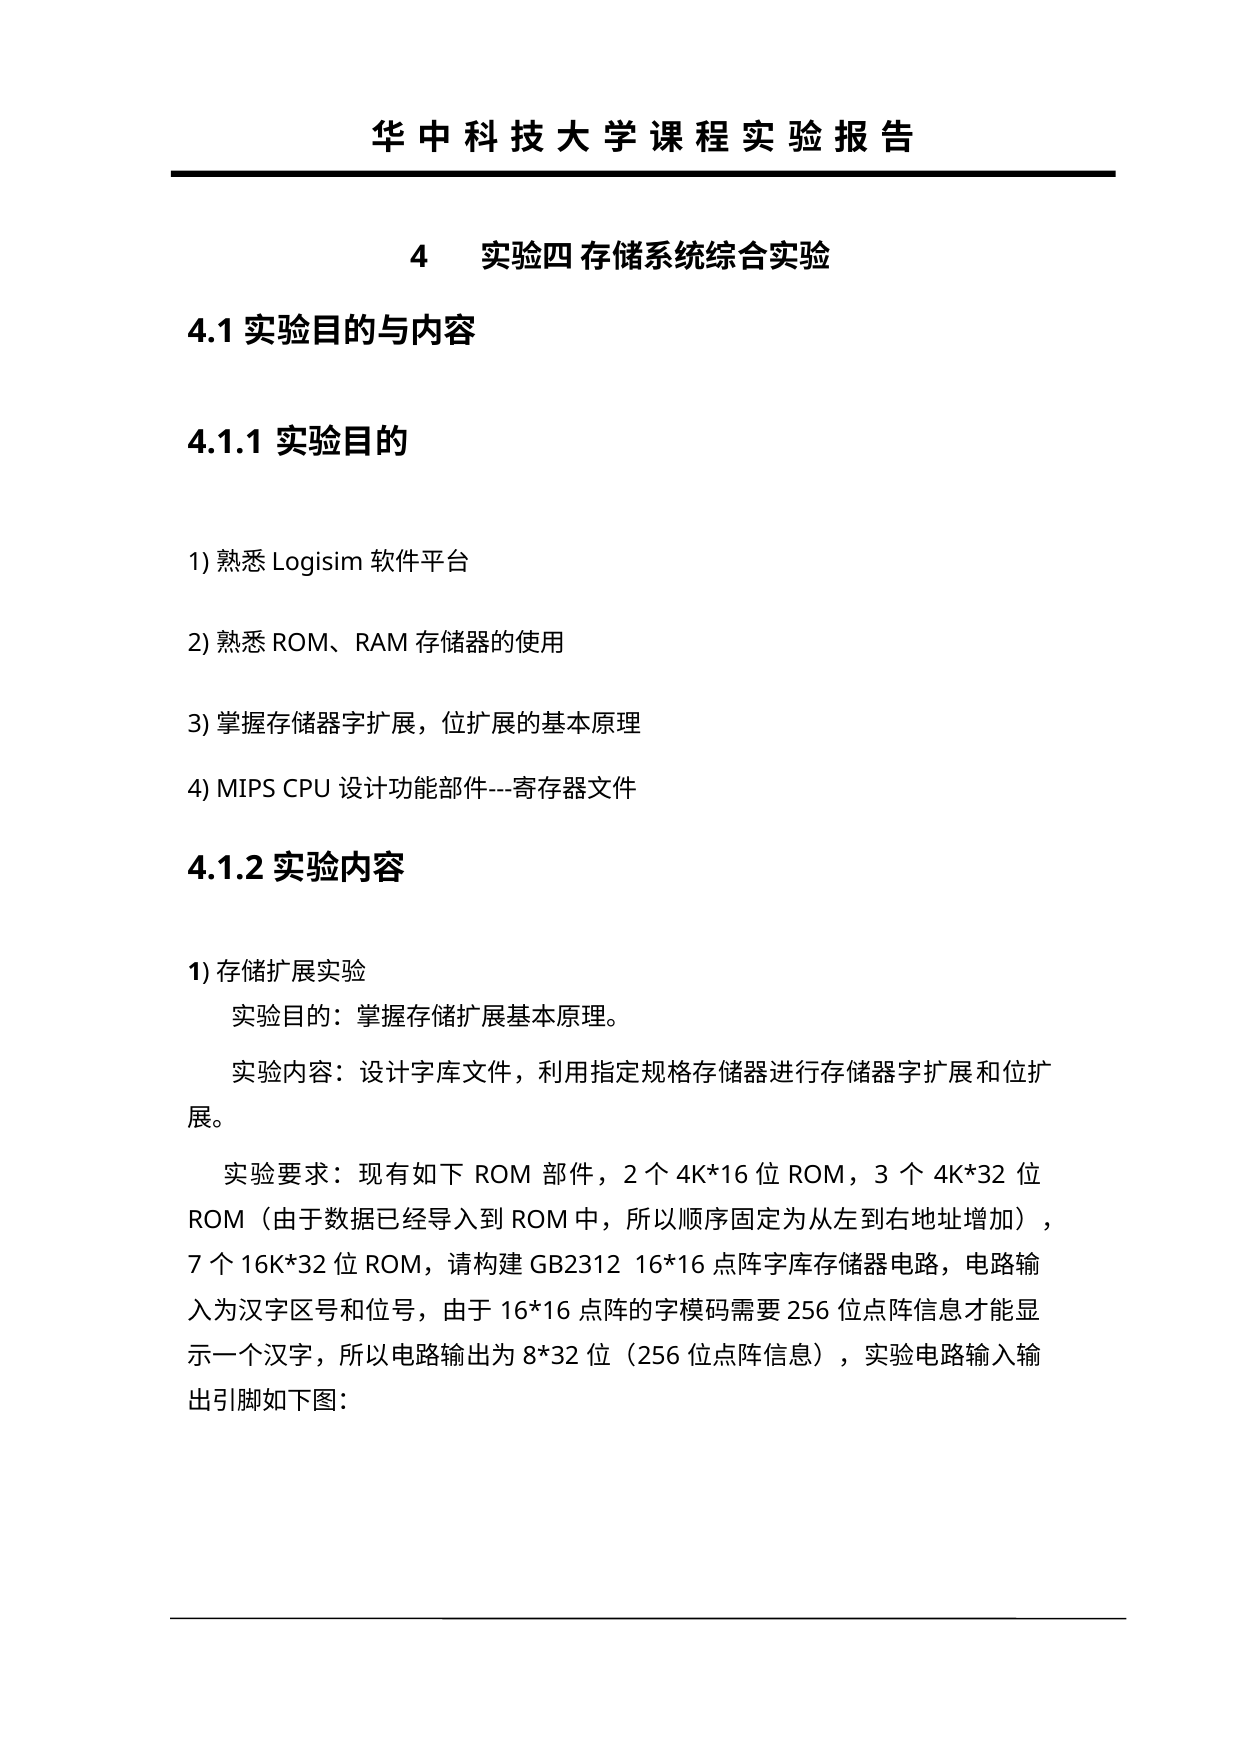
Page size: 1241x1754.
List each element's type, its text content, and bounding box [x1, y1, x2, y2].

subtitle 实验目的 [187, 415, 1053, 463]
text 2) 熟悉 ROM、RAM 存储器的使用 [187, 607, 658, 675]
text 1) 存储扩展实验 [187, 951, 1053, 987]
text 4) MIPS CPU 设计功能部件---寄存器文件 [187, 768, 1053, 804]
text 实验目的：掌握存储扩展基本原理。 [187, 997, 1053, 1033]
subtitle 实验四 存储系统综合实验 [187, 231, 1053, 277]
text 实验内容：设计字库文件，利用指定规格存储器进行存储器字扩展和位扩展。 [187, 1052, 1053, 1134]
text 实验要求：现有如下 ROM 部件，2个4K*16位ROM，3 个 4K*32 位 ROM（由于数据已经导入到ROM中，所以顺序固定为从左到右地址增加），7 个 16K*32 位 ROM，请构建 GB2312 16*16 点阵字库存储器电路，电路输入为汉字区号和位号，由于 16*16 点阵的字模码需要256 位点阵信息才能显示一个汉字，所以电路输出为 8*32 位（256 位点阵信息），实验电路输入输出引脚如下图： [187, 1154, 1041, 1417]
subtitle 4.1 实验目的与内容 [187, 304, 1053, 352]
subtitle 4.1.2 实验内容 [187, 840, 1053, 889]
text 1) 熟悉 Logisim 软件平台 [187, 526, 658, 593]
text 3) 掌握存储器字扩展，位扩展的基本原理 [187, 687, 658, 755]
